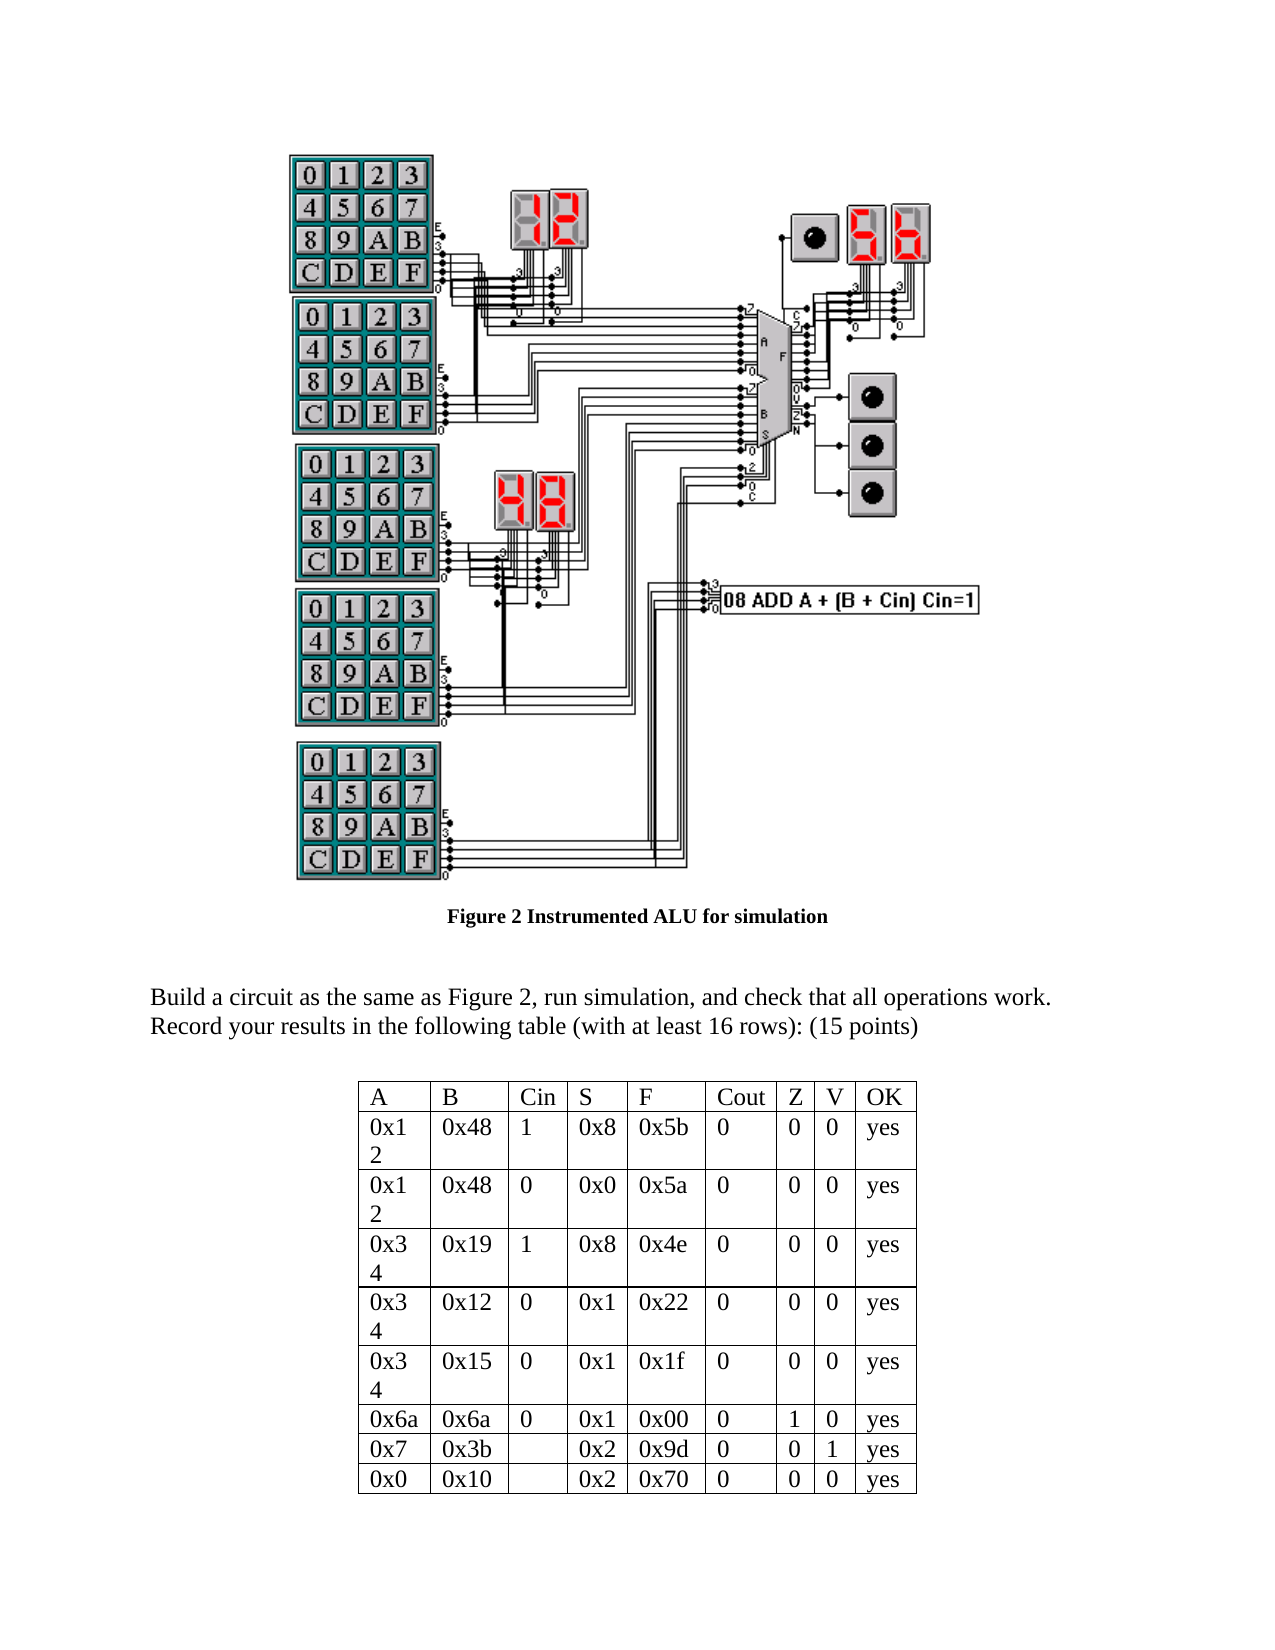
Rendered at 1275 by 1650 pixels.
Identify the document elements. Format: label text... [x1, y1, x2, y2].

table_cell 0x6a [431, 1405, 508, 1433]
table_header OK [856, 1082, 916, 1111]
table_cell 0x1f [628, 1346, 705, 1403]
table_cell yes [856, 1346, 916, 1403]
table_cell yes [856, 1229, 916, 1286]
table_header S [568, 1082, 627, 1111]
table_cell yes [856, 1405, 916, 1433]
table_header Z [777, 1082, 814, 1111]
table_header Cin [509, 1082, 567, 1111]
table_header Cout [706, 1082, 776, 1111]
table_cell 0x6a [359, 1405, 430, 1433]
table_header F [628, 1082, 705, 1111]
table_cell 0 [777, 1112, 814, 1169]
table_cell 0 [777, 1229, 814, 1286]
table_cell [509, 1464, 567, 1493]
table_cell 0x7 [359, 1434, 430, 1463]
table_cell 0x07 [359, 1464, 430, 1493]
table_cell 0x22 [628, 1288, 705, 1345]
table_cell 0x48 [431, 1170, 508, 1228]
table_cell yes [856, 1170, 916, 1228]
table_cell 0x15 [431, 1346, 508, 1403]
table_cell 0x1 [568, 1288, 627, 1345]
table_cell 0 [815, 1229, 855, 1286]
table_cell 0 [706, 1170, 776, 1228]
table_cell 0x8 [568, 1112, 627, 1169]
table_cell 0 [706, 1346, 776, 1403]
table_cell 0 [706, 1229, 776, 1286]
table_cell 0x0 [568, 1170, 627, 1228]
table_cell 0x4e [628, 1229, 705, 1286]
table_cell yes [856, 1464, 916, 1493]
table_header V [815, 1082, 855, 1111]
table_cell 0 [777, 1346, 814, 1403]
table_cell 0 [815, 1464, 855, 1493]
table_cell 0x3b [431, 1434, 508, 1463]
table_cell 0 [815, 1405, 855, 1433]
table_cell 0x1 [568, 1346, 627, 1403]
table_cell 0 [706, 1288, 776, 1345]
table_cell 0x9d [628, 1434, 705, 1463]
table_cell 0x1 [568, 1405, 627, 1433]
table_cell 0 [706, 1434, 776, 1463]
table_cell 0x2 [568, 1434, 627, 1463]
table_cell 0x00 [628, 1405, 705, 1433]
table_cell 0 [777, 1434, 814, 1463]
table_cell 0 [815, 1346, 855, 1403]
table_cell 0 [777, 1288, 814, 1345]
table_header B [431, 1082, 508, 1111]
table_cell 0x8 [568, 1229, 627, 1286]
table_cell 0 [815, 1288, 855, 1345]
table_cell 1 [777, 1405, 814, 1433]
table_cell 1 [815, 1434, 855, 1463]
table_cell 0x12 [359, 1170, 430, 1228]
table_cell 0x34 [359, 1229, 430, 1286]
text Build a circuit as the same as Figure 2, run simulation, and check that all operations work. Record your results in the following table (with at least 16 rows): (15 points) [150, 982, 1125, 1040]
table_cell 0 [815, 1170, 855, 1228]
table_cell 0 [509, 1288, 567, 1345]
table_cell 0x19 [431, 1229, 508, 1286]
table_cell yes [856, 1434, 916, 1463]
table_cell 0x70 [628, 1464, 705, 1493]
table_cell 0x10 [431, 1464, 508, 1493]
table_cell 0x34 [359, 1288, 430, 1345]
table_cell 0x5b [628, 1112, 705, 1169]
table_cell 0 [706, 1405, 776, 1433]
table_cell yes [856, 1288, 916, 1345]
table_cell 0x5a [628, 1170, 705, 1228]
table_cell 1 [509, 1229, 567, 1286]
table_cell 0x34 [359, 1346, 430, 1403]
table_cell 0 [509, 1170, 567, 1228]
table_cell 0 [509, 1346, 567, 1403]
table_cell 0 [777, 1464, 814, 1493]
table_cell 0x12 [431, 1288, 508, 1345]
table_cell 0x12 [359, 1112, 430, 1169]
picture [285, 150, 990, 892]
table_cell 0 [509, 1405, 567, 1433]
table_cell yes [856, 1112, 916, 1169]
table_header A [359, 1082, 430, 1111]
table_cell 0x2 [568, 1464, 627, 1493]
table_cell 0 [706, 1464, 776, 1493]
table_cell [509, 1434, 567, 1463]
table_cell 0 [706, 1112, 776, 1169]
table_cell 0 [815, 1112, 855, 1169]
table_cell 1 [509, 1112, 567, 1169]
table_cell 0x48 [431, 1112, 508, 1169]
table_cell 0 [777, 1170, 814, 1228]
